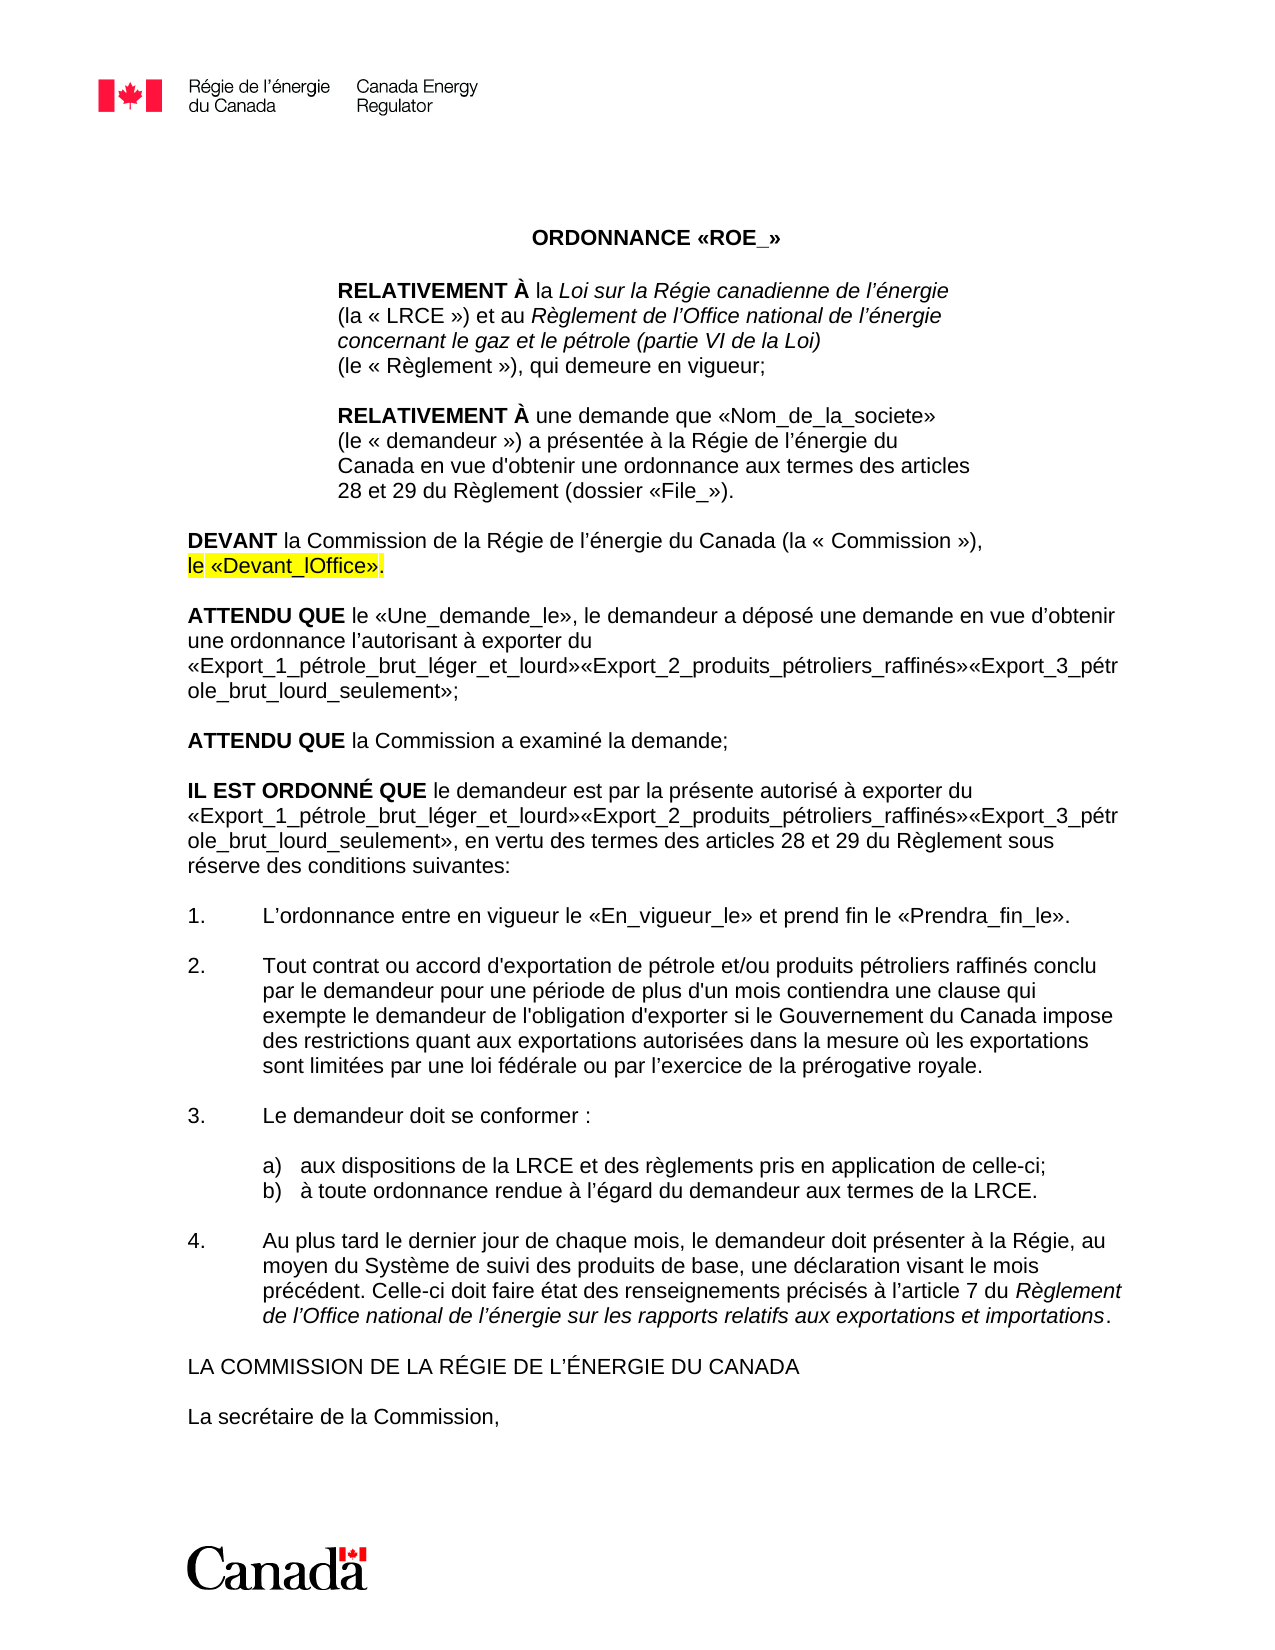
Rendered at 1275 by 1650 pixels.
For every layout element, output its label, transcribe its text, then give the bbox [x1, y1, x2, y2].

text La secrétaire de la Commission, [187, 1404, 1125, 1429]
list Le demandeur doit se conformer : [187, 1104, 1125, 1129]
text a) aux dispositions de la LRCE et des règlements pris en application de celle-ci; [187, 1154, 1125, 1179]
list Au plus tard le dernier jour de chaque mois, le demandeur doit présenter à la Régie, au moyen du Système de suivi des produits de base, une déclaration visant le mois précédent. Celle-ci doit faire état des renseignements précisés à l’article 7 du Règlement de l’Office national de l’énergie sur les rapports relatifs aux exportations et importations. [187, 1229, 1125, 1329]
picture [93, 75, 538, 116]
text DEVANT la Commission de la Régie de l’énergie du Canada (la « Commission »), [187, 529, 1125, 554]
text (le « Règlement »), qui demeure en vigueur; [337, 354, 975, 379]
text ATTENDU QUE la Commission a examiné la demande; [187, 729, 1125, 754]
list Tout contrat ou accord d'exportation de pétrole et/ou produits pétroliers raffinés conclu par le demandeur pour une période de plus d'un mois contiendra une clause qui exempte le demandeur de l'obligation d'exporter si le Gouvernement du Canada impose des restrictions quant aux exportations autorisées dans la mesure où les exportations sont limitées par une loi fédérale ou par l’exercice de la prérogative royale. [187, 954, 1125, 1079]
text ORDONNANCE «ROE_» [187, 225, 1125, 250]
text b) à toute ordonnance rendue à l’égard du demandeur aux termes de la LRCE. [262, 1179, 1125, 1204]
text LA COMMISSION DE LA RÉGIE DE L’ÉNERGIE DU CANADA [187, 1354, 1125, 1379]
text ATTENDU QUE le «Une_demande_le», le demandeur a déposé une demande en vue d’obtenir une ordonnance l’autorisant à exporter du «Export_1_pétrole_brut_léger_et_lourd»«Export_2_produits_pétroliers_raffinés»«Export_3_pétrole_brut_lourd_seulement»; [187, 604, 1125, 704]
text RELATIVEMENT À la Loi sur la Régie canadienne de l’énergie [337, 279, 975, 304]
text (la « LRCE ») et au Règlement de l’Office national de l’énergie concernant le gaz et le pétrole (partie VI de la Loi) [337, 304, 975, 354]
text RELATIVEMENT À une demande que «Nom_de_la_societe» (le « demandeur ») a présentée à la Régie de l’énergie du Canada en vue d'obtenir une ordonnance aux termes des articles 28 et 29 du Règlement (dossier «File_»). [337, 404, 975, 504]
text IL EST ORDONNÉ QUE le demandeur est par la présente autorisé à exporter du «Export_1_pétrole_brut_léger_et_lourd»«Export_2_produits_pétroliers_raffinés»«Export_3_pétrole_brut_lourd_seulement», en vertu des termes des articles 28 et 29 du Règlement sous réserve des conditions suivantes: [187, 779, 1125, 879]
picture [187, 1546, 368, 1590]
list L’ordonnance entre en vigueur le «En_vigueur_le» et prend fin le «Prendra_fin_le». [187, 904, 1125, 929]
text le «Devant_lOffice». [187, 554, 1125, 579]
